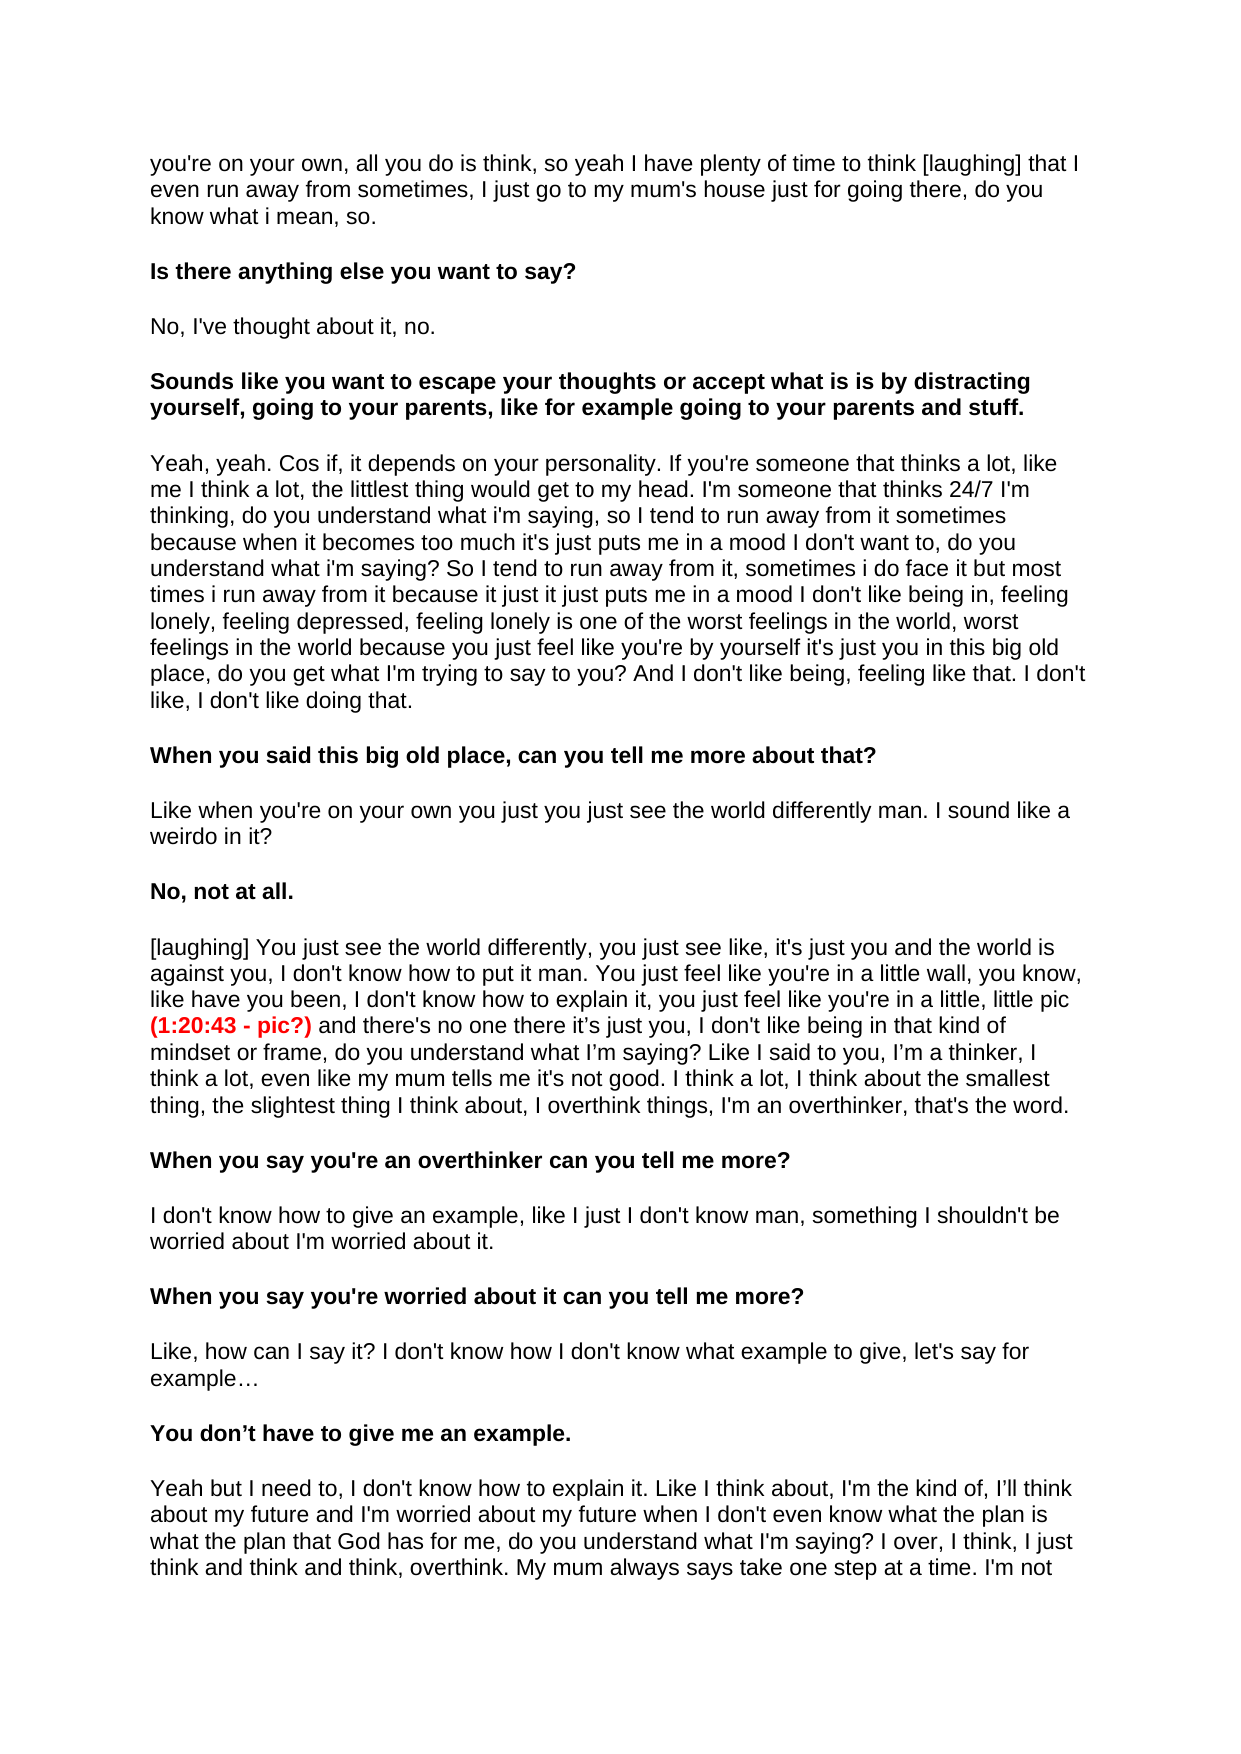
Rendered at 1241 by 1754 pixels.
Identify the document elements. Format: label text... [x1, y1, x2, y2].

text When you say you're worried about it can you tell me more? [150, 1283, 1090, 1309]
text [150, 150, 1090, 229]
text Is there anything else you want to say? [150, 258, 1090, 284]
text Yeah, yeah. Cos if, it depends on your personality. If you're someone that thinks a lot, like me I think a lot, the littlest thing would get to my head. I'm someone that thinks 24/7 I'm thinking, do you understand what i'm saying, so I tend to run away from it sometimes because when it becomes too much it's just puts me in a mood I don't want to, do you understand what i'm saying? So I tend to run away from it, sometimes i do face it but most times i run away from it because it just it just puts me in a mood I don't like being in, feeling lonely, feeling depressed, feeling lonely is one of the worst feelings in the world, worst feelings in the world because you just feel like you're by yourself it's just you in this big old place, do you get what I'm trying to say to you? And I don't like being, feeling like that. I don't like, I don't like doing that. [150, 449, 1090, 713]
text Like, how can I say it? I don't know how I don't know what example to give, let's say for example… [150, 1338, 1090, 1391]
text Like when you're on your own you just you just see the world differently man. I sound like a weirdo in it? [150, 797, 1090, 849]
text No, not at all. [150, 878, 1090, 905]
text You don’t have to give me an example. [150, 1420, 1090, 1446]
text When you said this big old place, can you tell me more about that? [150, 742, 1090, 768]
text No, I've thought about it, no. [150, 313, 1090, 339]
text Sounds like you want to escape your thoughts or accept what is is by distracting yourself, going to your parents, like for example going to your parents and stuff. [150, 368, 1090, 421]
text I don't know how to give an example, like I just I don't know man, something I shouldn't be worried about I'm worried about it. [150, 1202, 1090, 1254]
text When you say you're an overthinker can you tell me more? [150, 1147, 1090, 1173]
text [150, 1475, 1090, 1580]
text [laughing] You just see the world differently, you just see like, it's just you and the world is against you, I don't know how to put it man. You just feel like you're in a little wall, you know, like have you been, I don't know how to explain it, you just feel like you're in a little, little pic (1:20:43 - pic?) and there's no one there it’s just you, I don't like being in that kind of mindset or frame, do you understand what I’m saying? Like I said to you, I’m a thinker, I think a lot, even like my mum tells me it's not good. I think a lot, I think about the smallest thing, the slightest thing I think about, I overthink things, I'm an overthinker, that's the word. [150, 933, 1090, 1118]
